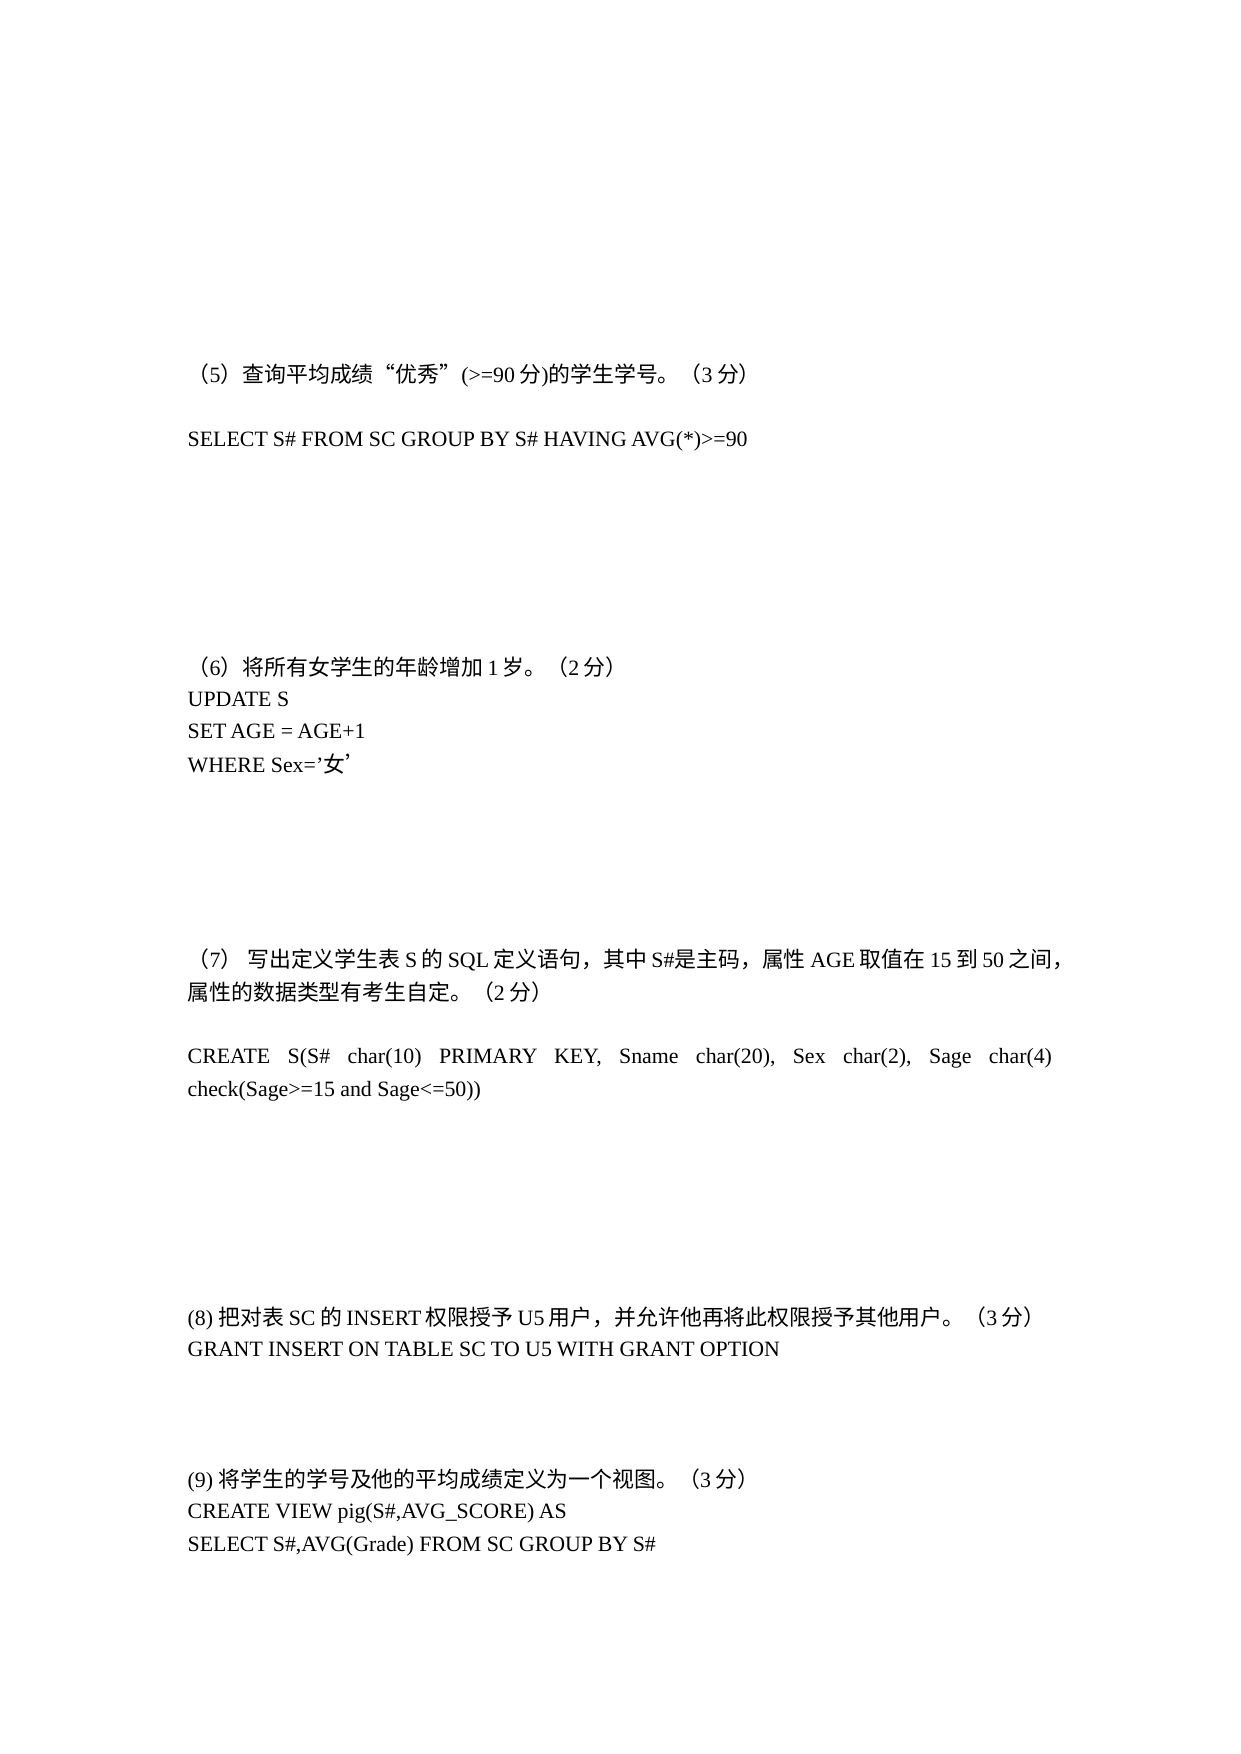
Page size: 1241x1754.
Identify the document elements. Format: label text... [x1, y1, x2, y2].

text (8) 把对表SC的INSERT权限授予U5用户，并允许他再将此权限授予其他用户。（3分） [187, 1299, 1053, 1332]
text UPDATE S [187, 682, 1053, 714]
text SELECT S# FROM SC GROUP BY S# HAVING AVG(*)>=90 [187, 422, 1053, 454]
text GRANT INSERT ON TABLE SC TO U5 WITH GRANT OPTION [187, 1332, 1053, 1364]
text （7） 写出定义学生表S的SQL定义语句，其中S#是主码，属性AGE取值在15到50之间，属性的数据类型有考生自定。（2分） [187, 942, 1053, 1007]
text （6）将所有女学生的年龄增加1岁。（2分） [187, 649, 1053, 682]
text CREATE VIEW pig(S#,AVG_SCORE) AS [187, 1494, 1053, 1527]
text SELECT S#,AVG(Grade) FROM SC GROUP BY S# [187, 1527, 1053, 1559]
text WHERE Sex=’女’ [187, 747, 1053, 779]
text CREATE S(S# char(10) PRIMARY KEY, Sname char(20), Sex char(2), Sage char(4) check(Sage>=15 and Sage<=50)) [187, 1039, 1053, 1104]
text （5）查询平均成绩“优秀”(>=90分)的学生学号。（3分） [187, 357, 1053, 389]
text SET AGE = AGE+1 [187, 714, 1053, 747]
text (9) 将学生的学号及他的平均成绩定义为一个视图。（3分） [187, 1462, 1053, 1494]
